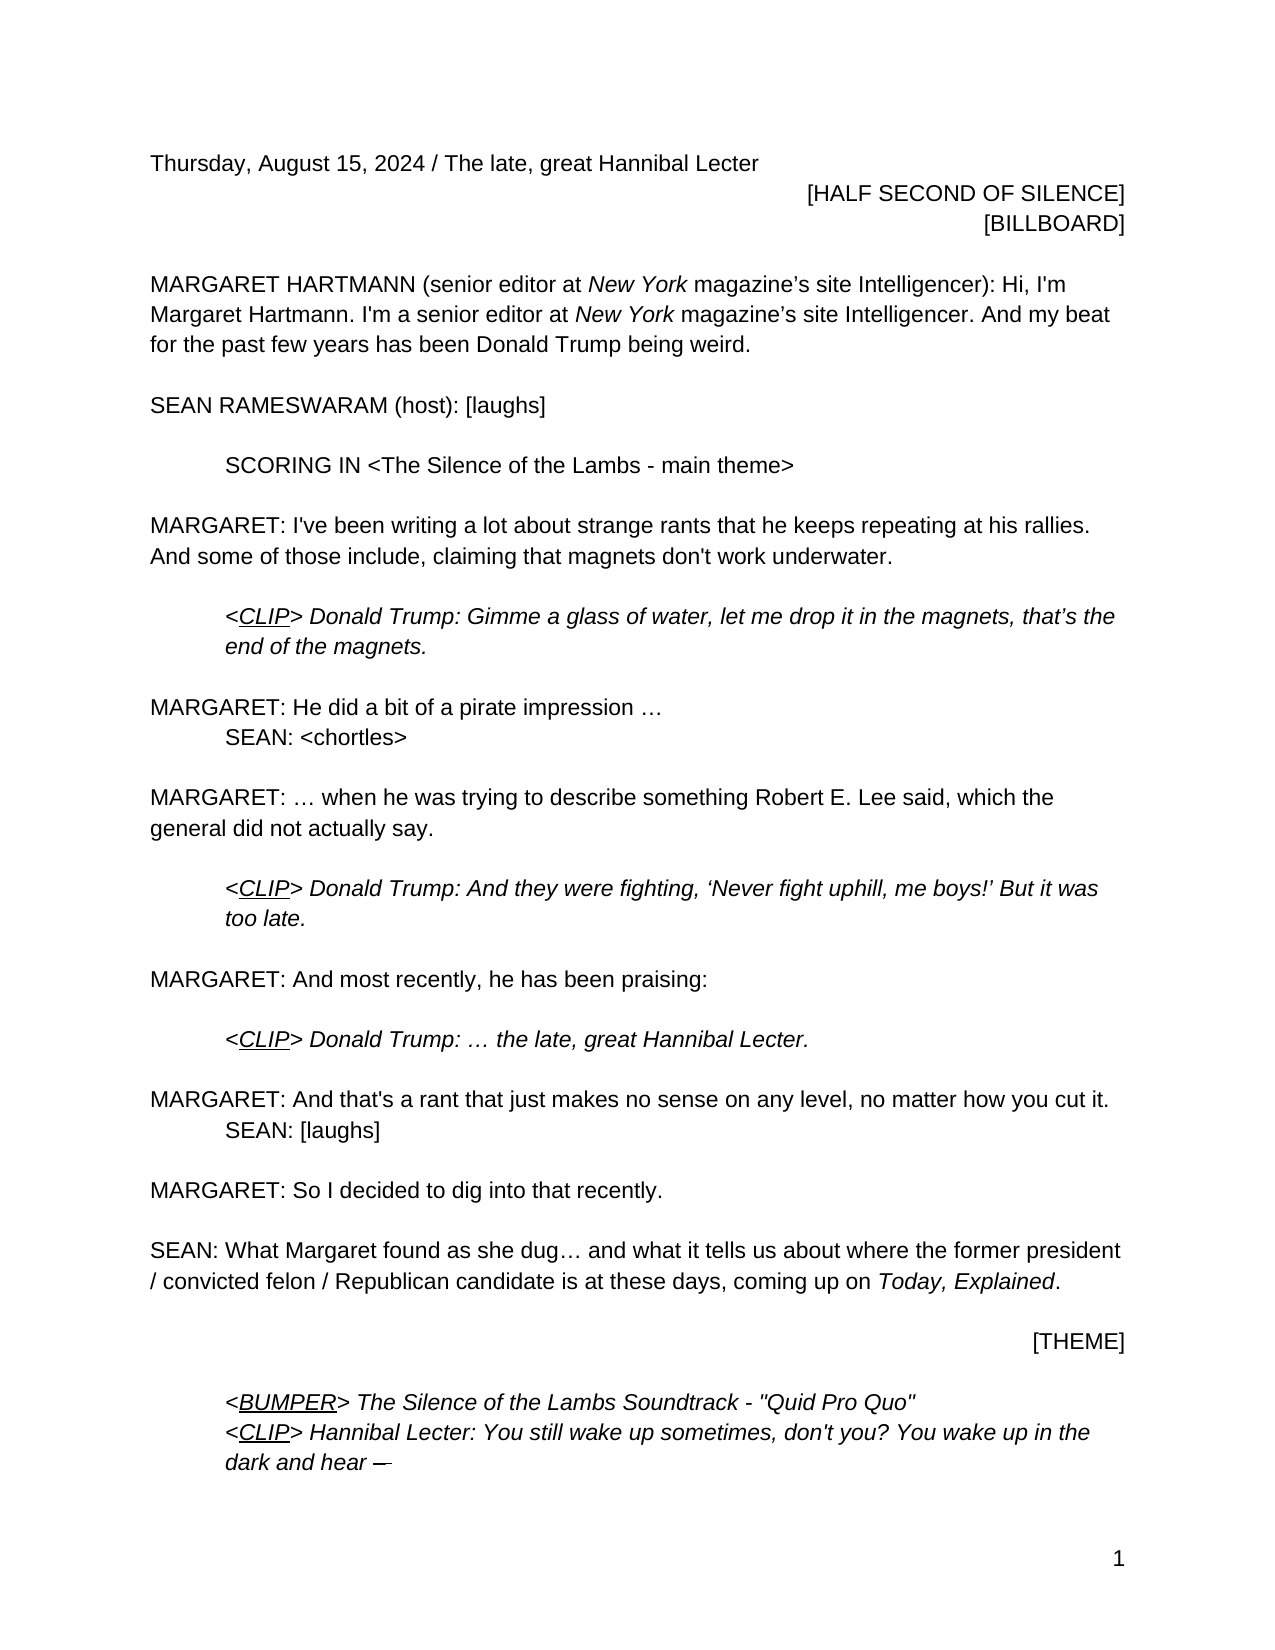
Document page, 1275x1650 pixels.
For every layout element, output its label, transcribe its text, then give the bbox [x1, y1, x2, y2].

text MARGARET: And that's a rant that just makes no sense on any level, no matter how you cut it. [150, 1086, 1125, 1113]
text <CLIP> Donald Trump: Gimme a glass of water, let me drop it in the magnets, that’s the end of the magnets. [225, 603, 1125, 660]
text MARGARET: He did a bit of a pirate impression … SEAN: <chortles> MARGARET: … when he was trying to describe something Robert E. Lee said, which the general did not actually say. [150, 694, 1125, 841]
text MARGARET: And most recently, he has been praising: [150, 966, 1125, 1022]
text SEAN RAMESWARAM (host): [laughs] [150, 392, 1125, 418]
text MARGARET: I've been writing a lot about strange rants that he keeps repeating at his rallies. And some of those include, claiming that magnets don't work underwater. [150, 512, 1125, 569]
text <BUMPER> The Silence of the Lambs Soundtrack - "Quid Pro Quo" [150, 1388, 1125, 1415]
text Thursday, August 15, 2024 / The late, great Hannibal Lecter [150, 150, 1125, 176]
text SCORING IN <The Silence of the Lambs - main theme> [150, 452, 1125, 478]
text MARGARET HARTMANN (senior editor at New York magazine’s site Intelligencer): Hi, I'm Margaret Hartmann. I'm a senior editor at New York magazine’s site Intelligencer. And my beat for the past few years has been Donald Trump being weird. [150, 271, 1125, 358]
text [BILLBOARD] [150, 210, 1125, 237]
text <CLIP> Donald Trump: And they were fighting, ‘Never fight uphill, me boys!’ But it was too late. [225, 875, 1125, 932]
text <CLIP> Hannibal Lecter: You still wake up sometimes, don't you? You wake up in the dark and hear – [225, 1419, 1125, 1475]
text SEAN: What Margaret found as she dug… and what it tells us about where the former president / convicted felon / Republican candidate is at these days, coming up on Today, Explained. [150, 1237, 1125, 1294]
text [HALF SECOND OF SILENCE] [150, 180, 1125, 207]
text MARGARET: So I decided to dig into that recently. [150, 1177, 1125, 1203]
text [THEME] [150, 1328, 1125, 1354]
text <CLIP> Donald Trump: … the late, great Hannibal Lecter. [225, 1026, 1125, 1052]
text SEAN: [laughs] [150, 1117, 1125, 1143]
